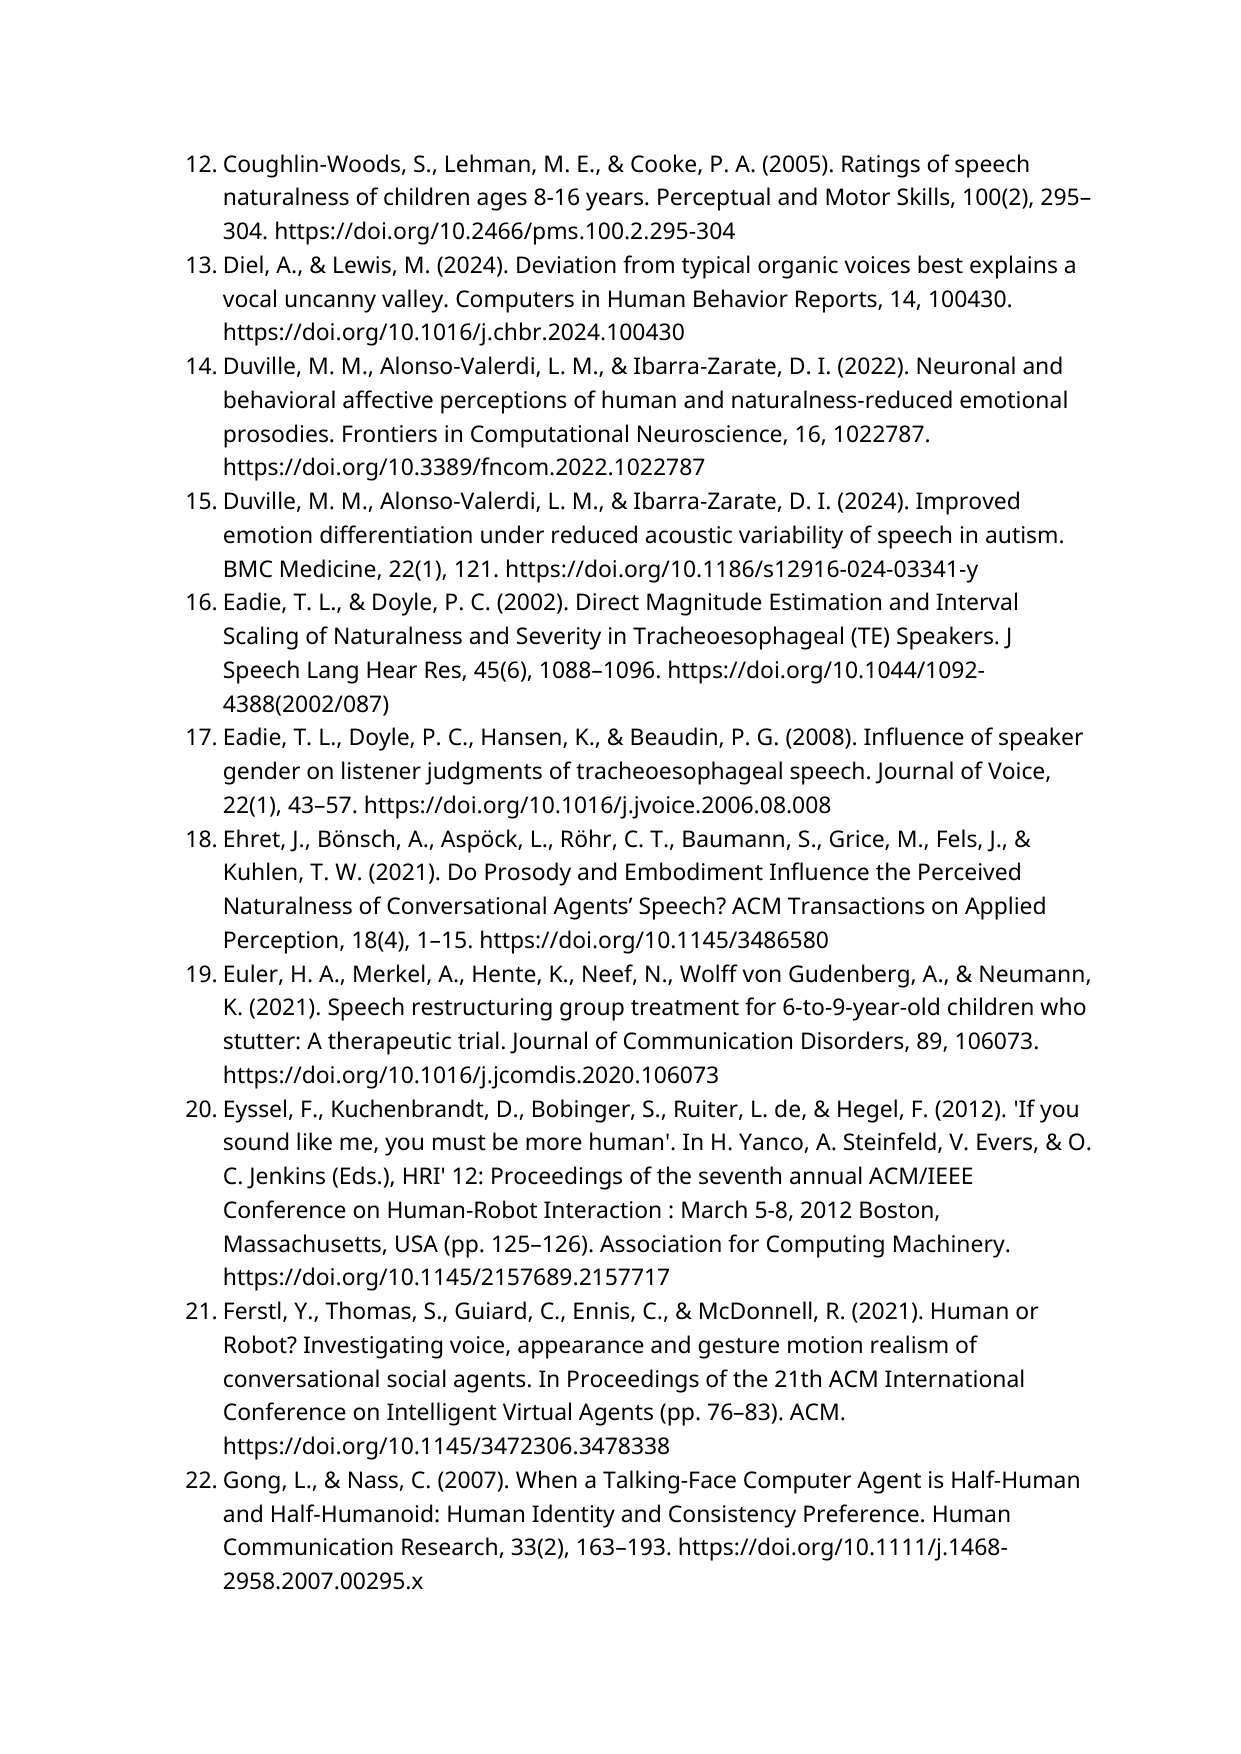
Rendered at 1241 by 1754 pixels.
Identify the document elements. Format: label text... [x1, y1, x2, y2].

list Diel, A., & Lewis, M. (2024). Deviation from typical organic voices best explains a vocal uncanny valley. Computers in Human Behavior Reports, 14, 100430. https://doi.org/10.1016/j.chbr.2024.100430 [185, 249, 1093, 348]
list Coughlin-Woods, S., Lehman, M. E., & Cooke, P. A. (2005). Ratings of speech naturalness of children ages 8-16 years. Perceptual and Motor Skills, 100(2), 295–304. https://doi.org/10.2466/pms.100.2.295-304 [185, 148, 1093, 246]
list Duville, M. M., Alonso-Valerdi, L. M., & Ibarra-Zarate, D. I. (2024). Improved emotion differentiation under reduced acoustic variability of speech in autism. BMC Medicine, 22(1), 121. https://doi.org/10.1186/s12916-024-03341-y [185, 485, 1093, 584]
list Eyssel, F., Kuchenbrandt, D., Bobinger, S., Ruiter, L. de, & Hegel, F. (2012). 'If you sound like me, you must be more human'. In H. Yanco, A. Steinfeld, V. Evers, & O. C. Jenkins (Eds.), HRI' 12: Proceedings of the seventh annual ACM/IEEE Conference on Human-Robot Interaction : March 5-8, 2012 Boston, Massachusetts, USA (pp. 125–126). Association for Computing Machinery. https://doi.org/10.1145/2157689.2157717 [185, 1093, 1093, 1293]
list Ehret, J., Bönsch, A., Aspöck, L., Röhr, C. T., Baumann, S., Grice, M., Fels, J., & Kuhlen, T. W. (2021). Do Prosody and Embodiment Influence the Perceived Naturalness of Conversational Agents’ Speech? ACM Transactions on Applied Perception, 18(4), 1–15. https://doi.org/10.1145/3486580 [185, 823, 1093, 955]
list Euler, H. A., Merkel, A., Hente, K., Neef, N., Wolff von Gudenberg, A., & Neumann, K. (2021). Speech restructuring group treatment for 6-to-9-year-old children who stutter: A therapeutic trial. Journal of Communication Disorders, 89, 106073. https://doi.org/10.1016/j.jcomdis.2020.106073 [185, 958, 1093, 1090]
list Gong, L., & Nass, C. (2007). When a Talking-Face Computer Agent is Half-Human and Half-Humanoid: Human Identity and Consistency Preference. Human Communication Research, 33(2), 163–193. https://doi.org/10.1111/j.1468-2958.2007.00295.x [185, 1464, 1093, 1596]
list Eadie, T. L., Doyle, P. C., Hansen, K., & Beaudin, P. G. (2008). Influence of speaker gender on listener judgments of tracheoesophageal speech. Journal of Voice, 22(1), 43–57. https://doi.org/10.1016/j.jvoice.2006.08.008 [185, 721, 1093, 820]
list Eadie, T. L., & Doyle, P. C. (2002). Direct Magnitude Estimation and Interval Scaling of Naturalness and Severity in Tracheoesophageal (TE) Speakers. J Speech Lang Hear Res, 45(6), 1088–1096. https://doi.org/10.1044/1092-4388(2002/087) [185, 586, 1093, 719]
list Ferstl, Y., Thomas, S., Guiard, C., Ennis, C., & McDonnell, R. (2021). Human or Robot? Investigating voice, appearance and gesture motion realism of conversational social agents. In Proceedings of the 21th ACM International Conference on Intelligent Virtual Agents (pp. 76–83). ACM. https://doi.org/10.1145/3472306.3478338 [185, 1295, 1093, 1461]
list Duville, M. M., Alonso-Valerdi, L. M., & Ibarra-Zarate, D. I. (2022). Neuronal and behavioral affective perceptions of human and naturalness-reduced emotional prosodies. Frontiers in Computational Neuroscience, 16, 1022787. https://doi.org/10.3389/fncom.2022.1022787 [185, 350, 1093, 483]
